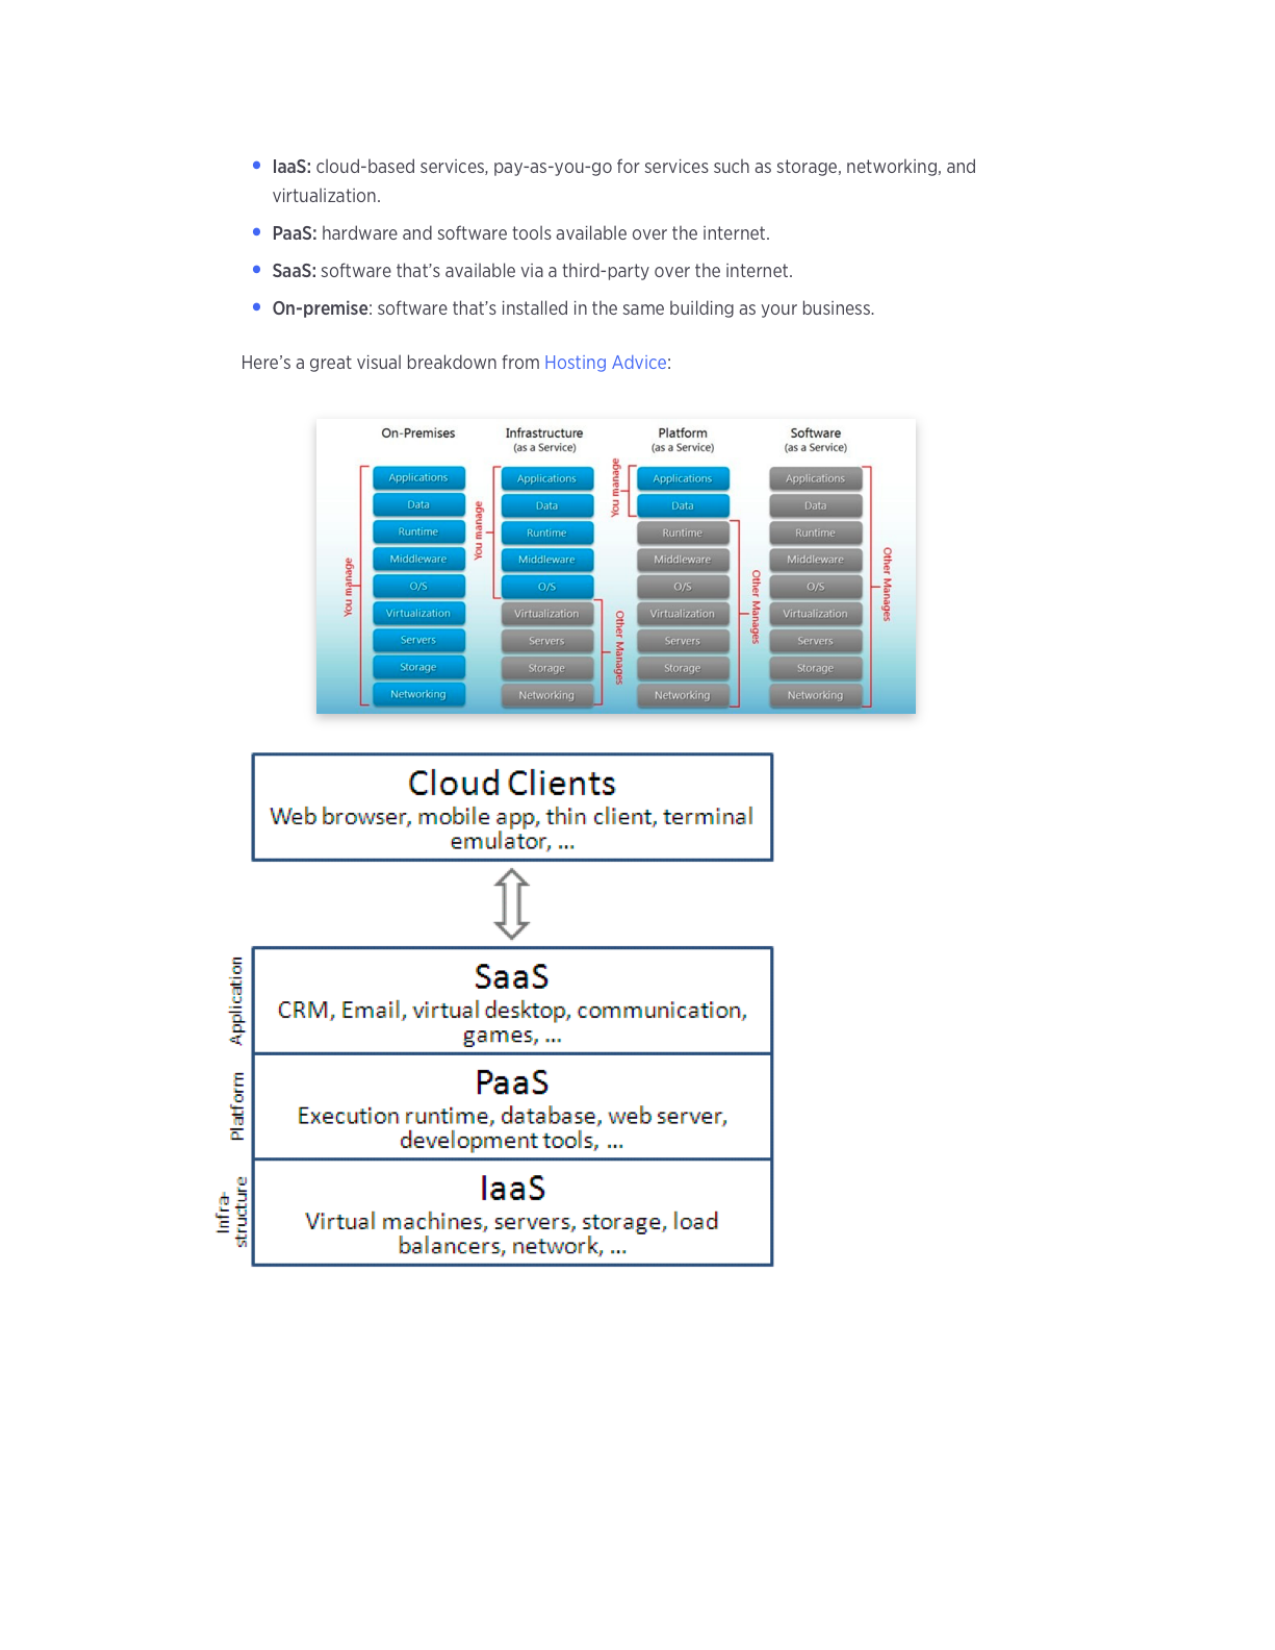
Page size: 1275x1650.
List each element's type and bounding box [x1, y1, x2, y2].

picture [150, 150, 998, 1273]
